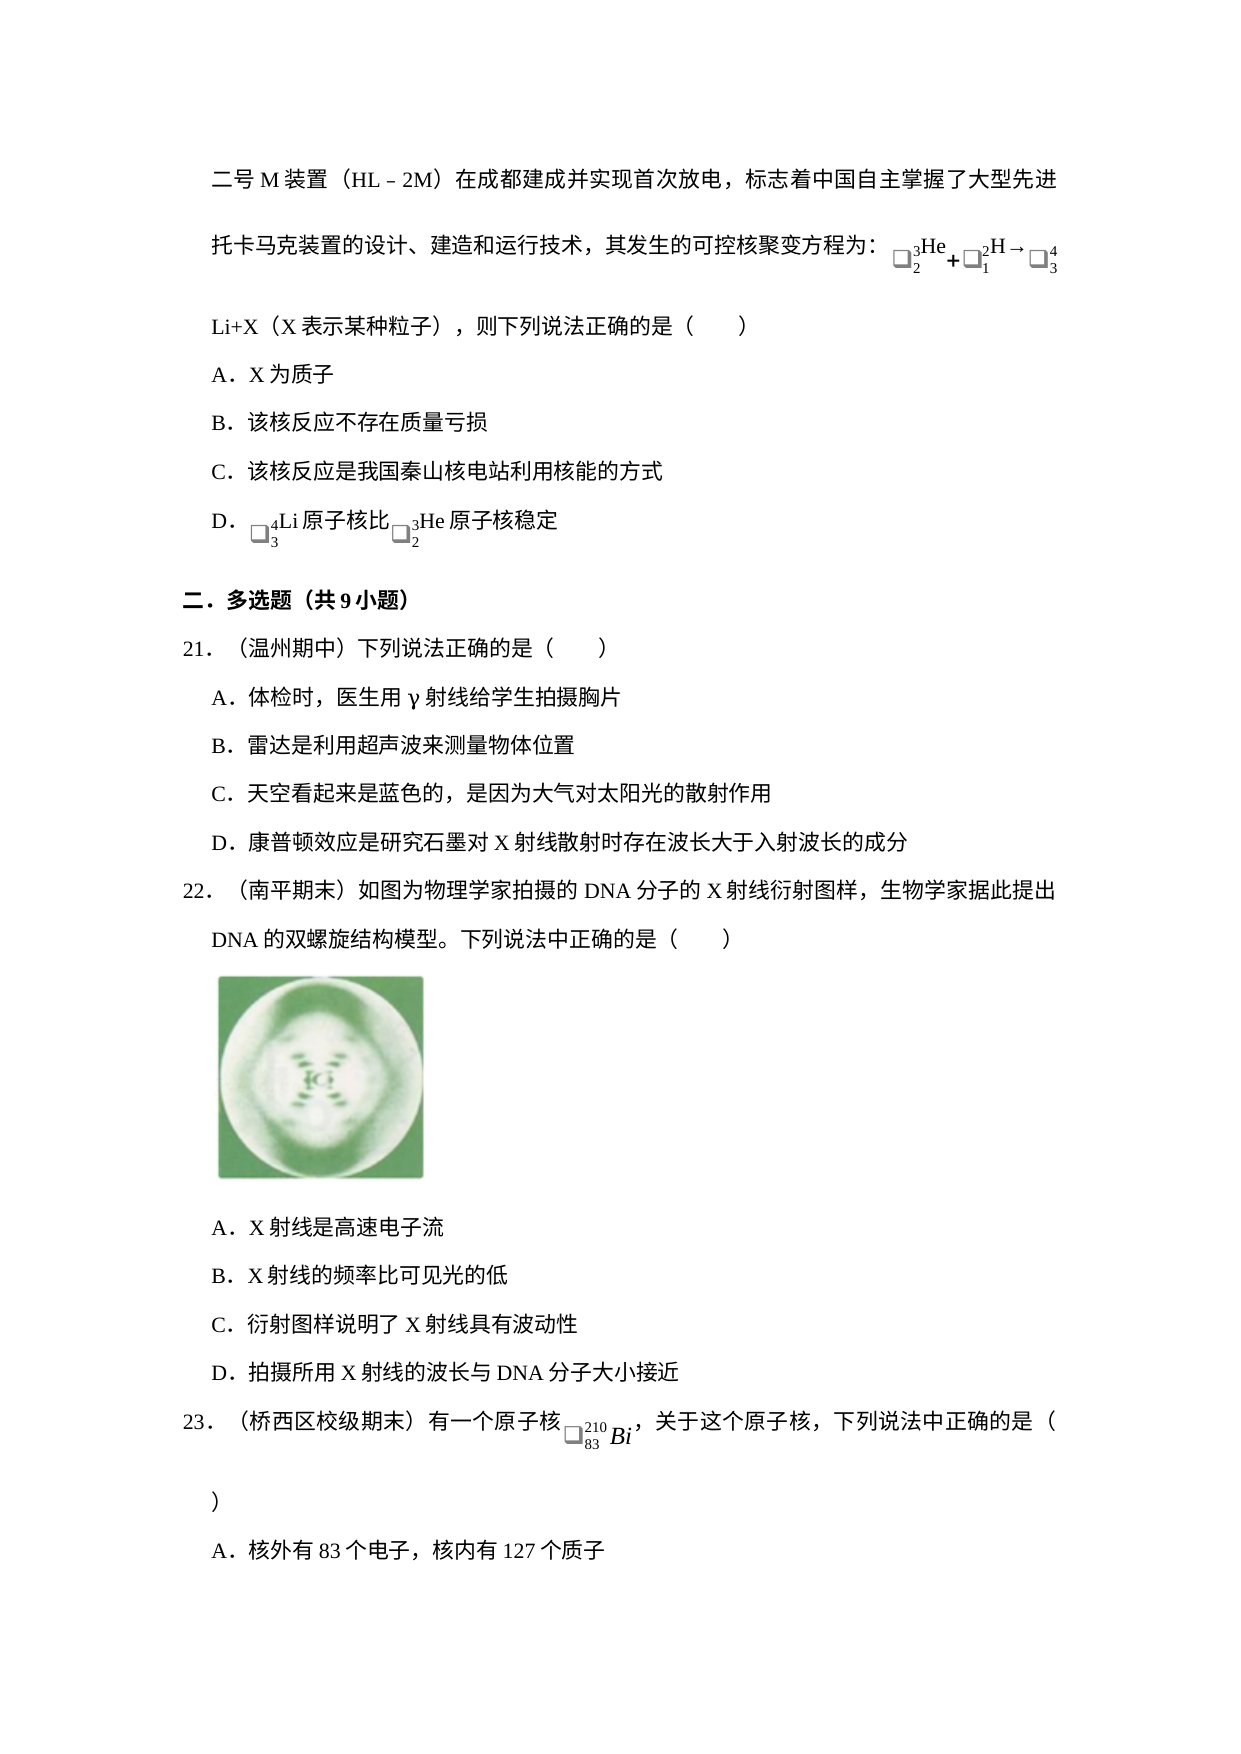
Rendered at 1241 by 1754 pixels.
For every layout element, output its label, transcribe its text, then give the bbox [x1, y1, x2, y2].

text 21．（温州期中）下列说法正确的是（ ） [183, 631, 1058, 663]
picture [211, 969, 430, 1184]
text C．天空看起来是蓝色的，是因为大气对太阳光的散射作用 [183, 776, 1058, 808]
text B．雷达是利用超声波来测量物体位置 [183, 727, 1058, 760]
text B．X射线的频率比可见光的低 [183, 1258, 1058, 1290]
text A．核外有83个电子，核内有127个质子 [183, 1532, 1058, 1565]
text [183, 162, 1058, 341]
text A．体检时，医生用γ射线给学生拍摄胸片 [183, 679, 1058, 712]
text 22．（南平期末）如图为物理学家拍摄的DNA分子的X射线衍射图样，生物学家据此提出DNA的双螺旋结构模型。下列说法中正确的是（ ） [183, 872, 1058, 954]
text A．X为质子 [183, 357, 1058, 389]
text D．Li原子核比He原子核稳定 [183, 502, 1058, 567]
text D．康普顿效应是研究石墨对X射线散射时存在波长大于入射波长的成分 [183, 824, 1058, 857]
text C．衍射图样说明了X射线具有波动性 [183, 1306, 1058, 1339]
text D．拍摄所用X射线的波长与DNA分子大小接近 [183, 1354, 1058, 1387]
text C．该核反应是我国秦山核电站利用核能的方式 [183, 453, 1058, 486]
text B．该核反应不存在质量亏损 [183, 405, 1058, 437]
text 23．（桥西区校级期末）有一个原子核，关于这个原子核，下列说法中正确的是（ ） [183, 1403, 1058, 1517]
text 二．多选题（共9小题） [183, 582, 1058, 615]
text A．X射线是高速电子流 [183, 1209, 1058, 1242]
